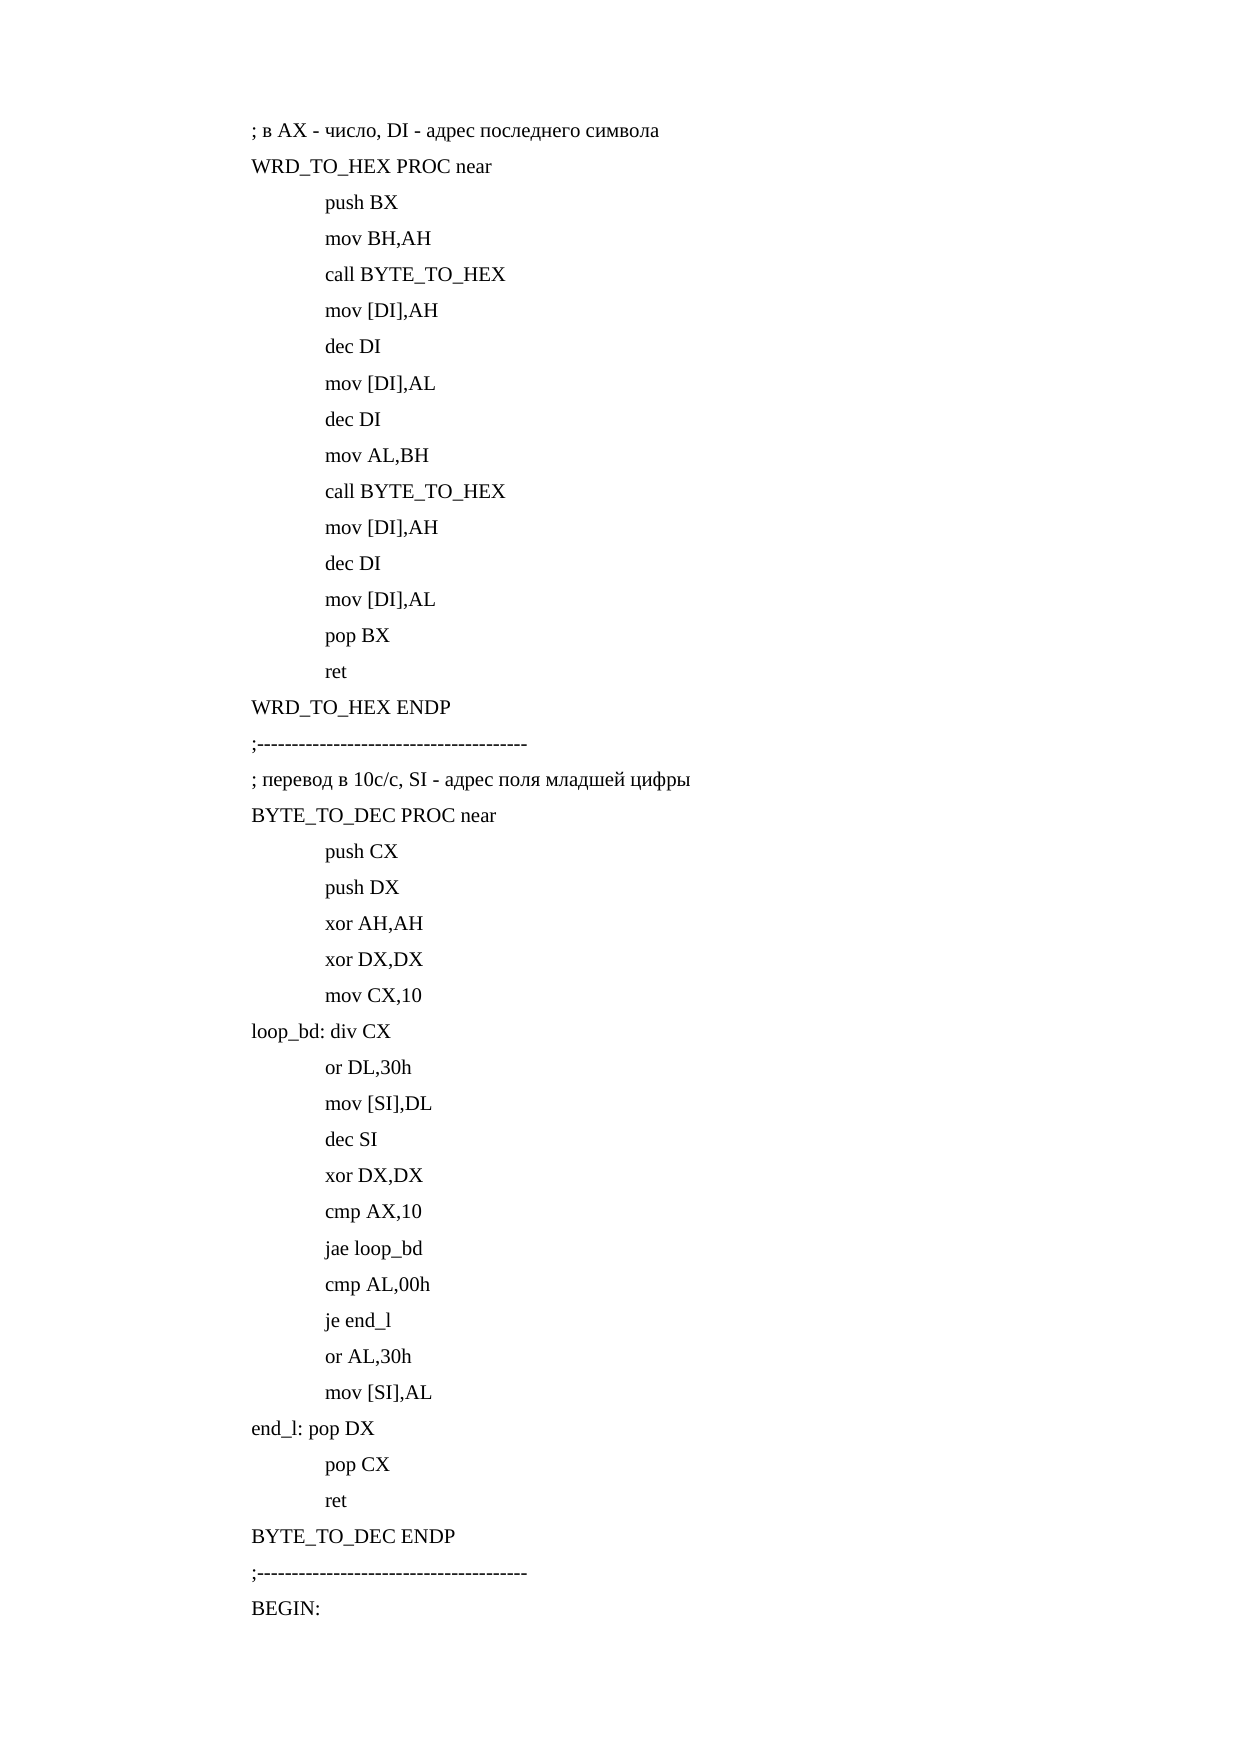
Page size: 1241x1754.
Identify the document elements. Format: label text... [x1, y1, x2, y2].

text or AL,30h [177, 1343, 1152, 1368]
text pop CX [177, 1452, 1152, 1476]
text ret [177, 659, 1152, 683]
text WRD_TO_HEX PROC near [177, 154, 1152, 178]
text BEGIN: [177, 1596, 1152, 1620]
text jae loop_bd [177, 1235, 1152, 1259]
text BYTE_TO_DEC ENDP [177, 1524, 1152, 1548]
text push DX [177, 875, 1152, 899]
text dec DI [177, 334, 1152, 358]
text cmp AX,10 [177, 1199, 1152, 1223]
text pop BX [177, 623, 1152, 647]
text xor AH,AH [177, 911, 1152, 935]
text mov CX,10 [177, 983, 1152, 1007]
text push CX [177, 839, 1152, 863]
text ; перевод в 10с/с, SI - адрес поля младшей цифры [177, 767, 1152, 791]
text WRD_TO_HEX ENDP [177, 695, 1152, 719]
text dec SI [177, 1127, 1152, 1151]
text mov [SI],DL [177, 1091, 1152, 1115]
text mov [DI],AH [177, 514, 1152, 539]
text ;--------------------------------------- [177, 1560, 1152, 1584]
text or DL,30h [177, 1055, 1152, 1079]
text mov [DI],AH [177, 298, 1152, 322]
text mov [DI],AL [177, 370, 1152, 394]
text push BX [177, 190, 1152, 214]
text mov AL,BH [177, 442, 1152, 467]
text BYTE_TO_DEC PROC near [177, 803, 1152, 827]
text call BYTE_TO_HEX [177, 262, 1152, 286]
text ; в AX - число, DI - адрес последнего символа [177, 118, 1152, 142]
text ret [177, 1488, 1152, 1512]
text xor DX,DX [177, 1163, 1152, 1187]
text dec DI [177, 406, 1152, 431]
text mov [DI],AL [177, 587, 1152, 611]
text mov [SI],AL [177, 1379, 1152, 1404]
text loop_bd: div CX [177, 1019, 1152, 1043]
text ;--------------------------------------- [177, 731, 1152, 755]
text xor DX,DX [177, 947, 1152, 971]
text cmp AL,00h [177, 1271, 1152, 1296]
text je end_l [177, 1307, 1152, 1332]
text call BYTE_TO_HEX [177, 478, 1152, 503]
text mov BH,AH [177, 226, 1152, 250]
text dec DI [177, 551, 1152, 575]
text end_l: pop DX [177, 1416, 1152, 1440]
